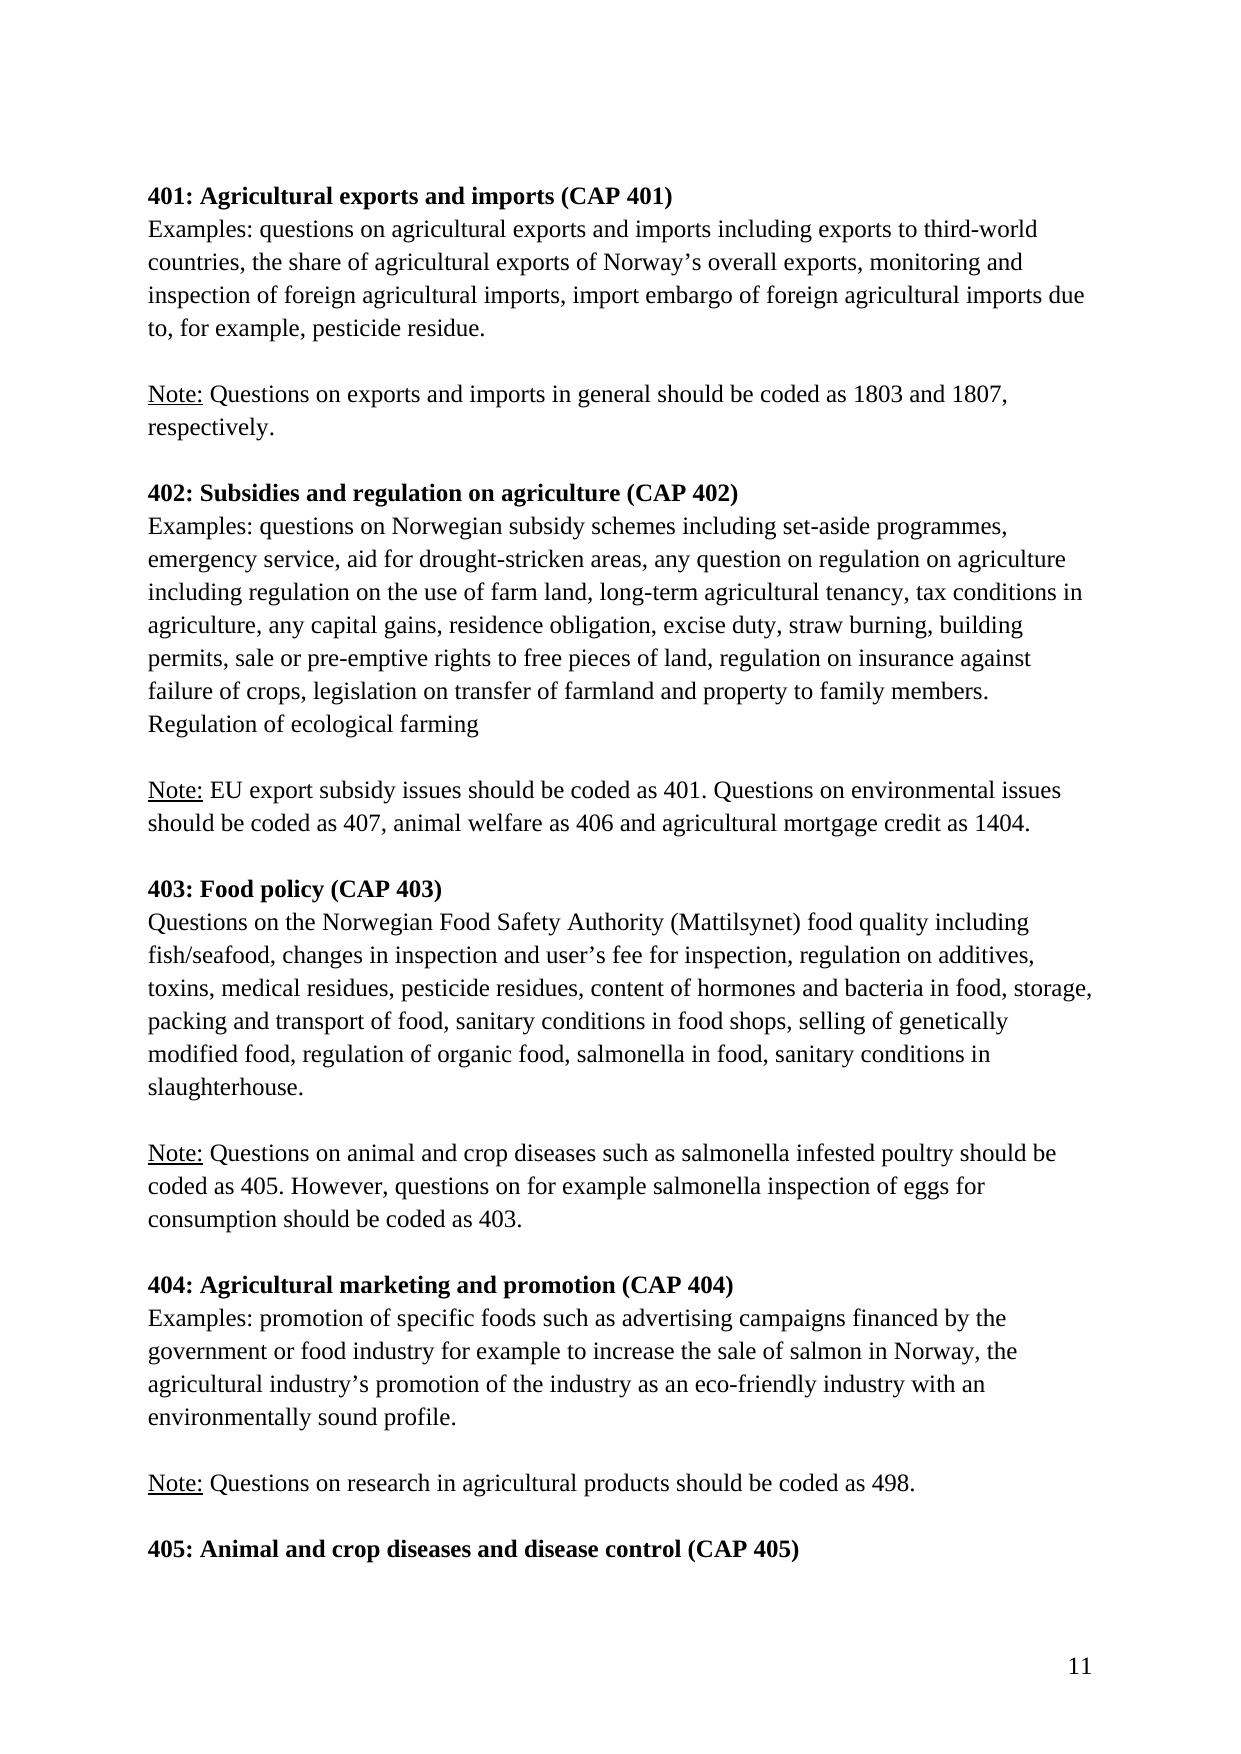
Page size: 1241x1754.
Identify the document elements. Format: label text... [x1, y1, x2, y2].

text Note: Questions on research in agricultural products should be coded as 498. [148, 1468, 1092, 1497]
text 405: Animal and crop diseases and disease control (CAP 405) [148, 1534, 1092, 1563]
text Examples: questions on agricultural exports and imports including exports to third-world countries, the share of agricultural exports of Norway’s overall exports, monitoring and inspection of foreign agricultural imports, import embargo of foreign agricultural imports due to, for example, pesticide residue. [148, 214, 1092, 342]
text 401: Agricultural exports and imports (CAP 401) [148, 181, 1092, 209]
text Note: Questions on exports and imports in general should be coded as 1803 and 1807, respectively. [148, 379, 1092, 441]
text Note: EU export subsidy issues should be coded as 401. Questions on environmental issues should be coded as 407, animal welfare as 406 and agricultural mortgage credit as 1404. [148, 775, 1092, 837]
text 404: Agricultural marketing and promotion (CAP 404) [148, 1270, 1092, 1299]
text 402: Subsidies and regulation on agriculture (CAP 402) [148, 478, 1092, 507]
text Questions on the Norwegian Food Safety Authority (Mattilsynet) food quality including fish/seafood, changes in inspection and user’s fee for inspection, regulation on additives, toxins, medical residues, pesticide residues, content of hormones and bacteria in food, storage, packing and transport of food, sanitary conditions in food shops, selling of genetically modified food, regulation of organic food, salmonella in food, sanitary conditions in slaughterhouse. [148, 907, 1092, 1101]
text Note: Questions on animal and crop diseases such as salmonella infested poultry should be coded as 405. However, questions on for example salmonella inspection of eggs for consumption should be coded as 403. [148, 1138, 1092, 1233]
text 403: Food policy (CAP 403) [148, 874, 1092, 903]
text Examples: questions on Norwegian subsidy schemes including set-aside programmes, emergency service, aid for drought-stricken areas, any question on regulation on agriculture including regulation on the use of farm land, long-term agricultural tenancy, tax conditions in agriculture, any capital gains, residence obligation, excise duty, straw burning, building permits, sale or pre-emptive rights to free pieces of land, regulation on insurance against failure of crops, legislation on transfer of farmland and property to family members. Regulation of ecological farming [148, 511, 1092, 738]
text Examples: promotion of specific foods such as advertising campaigns financed by the government or food industry for example to increase the sale of salmon in Norway, the agricultural industry’s promotion of the industry as an eco-friendly industry with an environmentally sound profile. [148, 1303, 1092, 1431]
